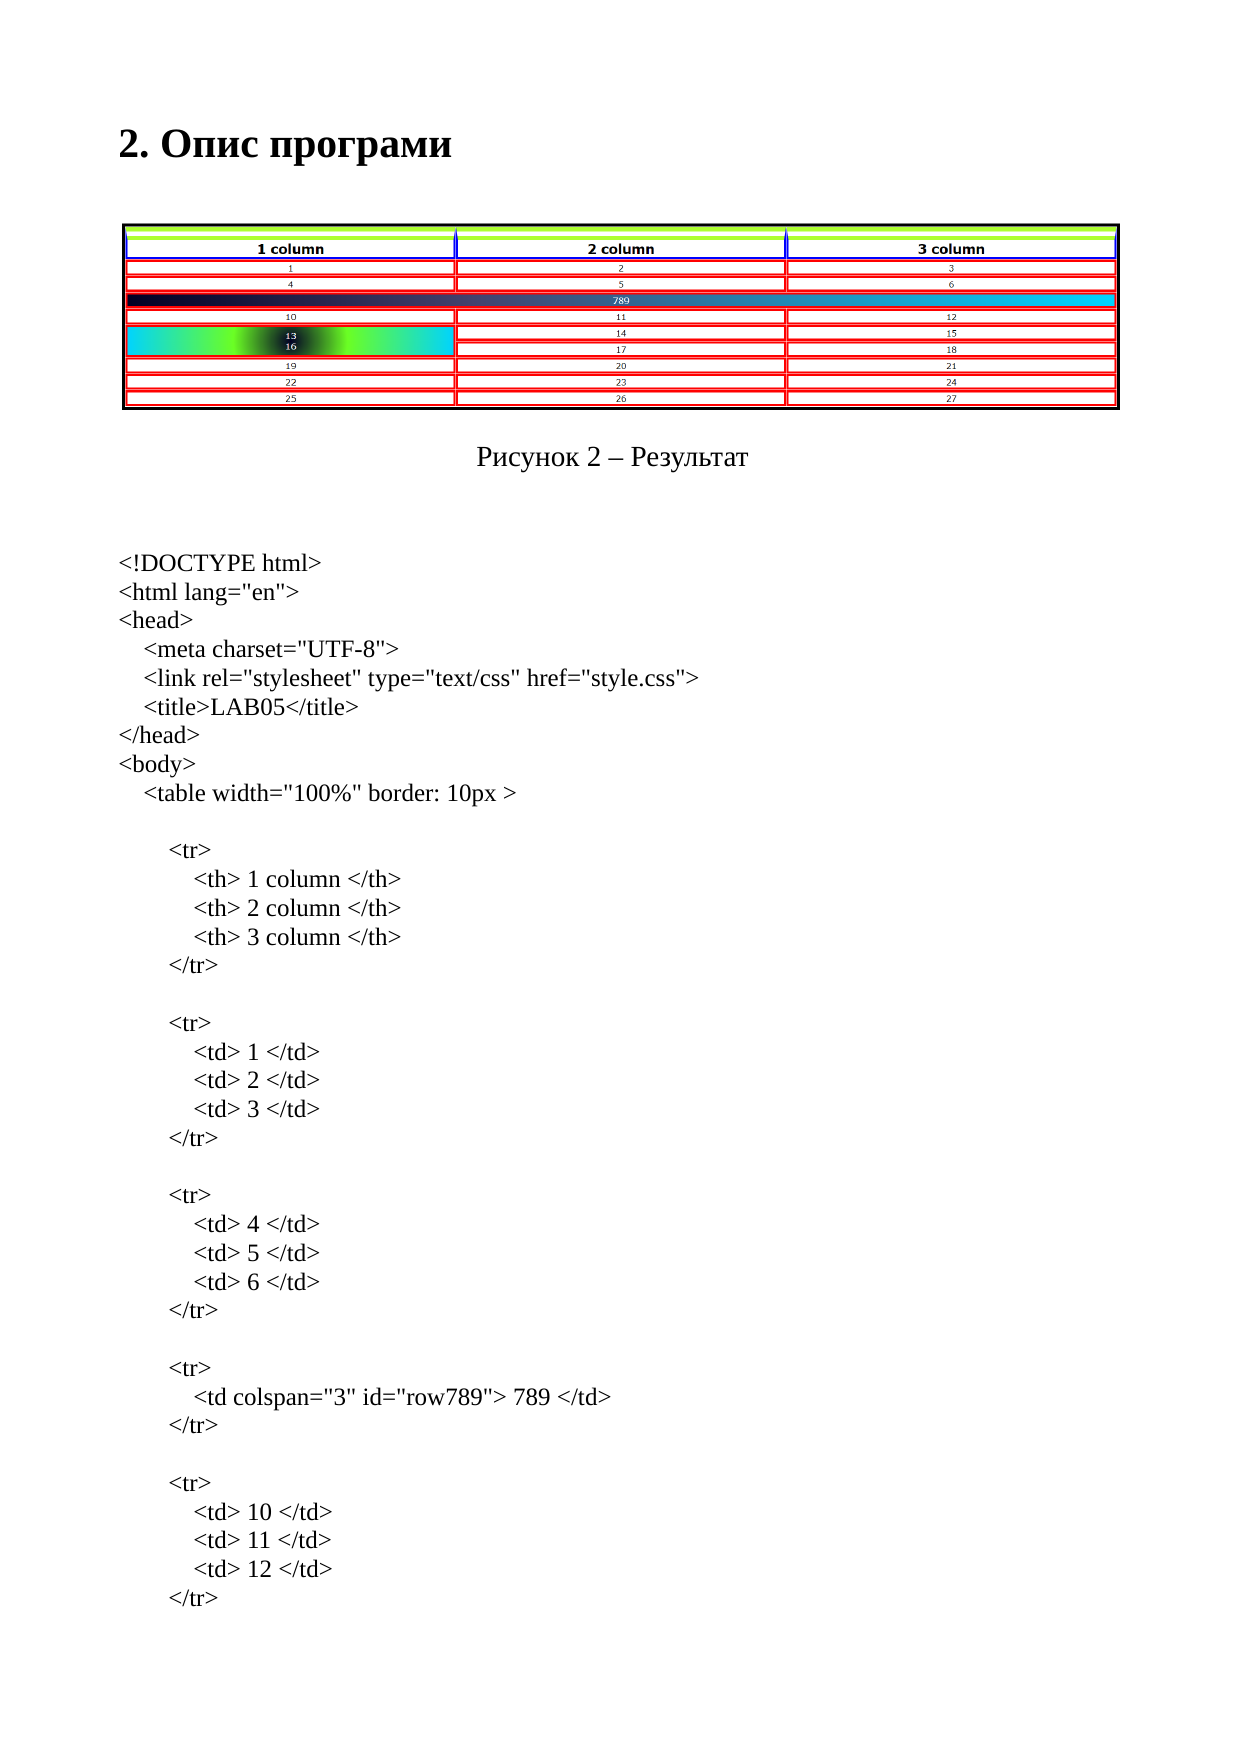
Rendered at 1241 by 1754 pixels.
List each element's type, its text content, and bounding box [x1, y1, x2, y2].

text </tr> [118, 1411, 1122, 1439]
text <title>LAB05</title> [118, 692, 1122, 721]
text <td> 10 </td> [118, 1497, 1122, 1526]
text <tr> [118, 1353, 1122, 1382]
text <th> 1 column </th> [118, 864, 1122, 893]
text </head> [118, 721, 1122, 749]
text </tr> [118, 1583, 1122, 1612]
text <td> 5 </td> [118, 1238, 1122, 1267]
text <tr> [118, 836, 1122, 864]
text <th> 3 column </th> [118, 922, 1122, 951]
text <html lang="en"> [118, 577, 1122, 606]
text <meta charset="UTF-8"> [118, 634, 1122, 663]
text <td> 2 </td> [118, 1066, 1122, 1094]
text <tr> [118, 1181, 1122, 1209]
text </tr> [118, 1296, 1122, 1324]
text <body> [118, 749, 1122, 778]
text </tr> [118, 951, 1122, 979]
picture [118, 220, 1123, 421]
text <link rel="stylesheet" type="text/css" href="style.css"> [118, 663, 1122, 692]
text <td colspan="3" id="row789"> 789 </td> [118, 1382, 1122, 1411]
text Рисунок 2 – Результат [118, 439, 1122, 473]
text <td> 11 </td> [118, 1526, 1122, 1554]
text <td> 6 </td> [118, 1267, 1122, 1296]
text <tr> [118, 1008, 1122, 1037]
text <th> 2 column </th> [118, 893, 1122, 922]
text <td> 3 </td> [118, 1094, 1122, 1123]
text <td> 1 </td> [118, 1037, 1122, 1066]
text </tr> [118, 1123, 1122, 1152]
text <td> 4 </td> [118, 1209, 1122, 1238]
text <head> [118, 606, 1122, 634]
text <td> 12 </td> [118, 1554, 1122, 1583]
text <tr> [118, 1468, 1122, 1497]
text <!DOCTYPE html> [118, 548, 1122, 577]
text 2. Опис програми [118, 118, 1122, 166]
text <table width="100%" border: 10px > [118, 778, 1122, 807]
